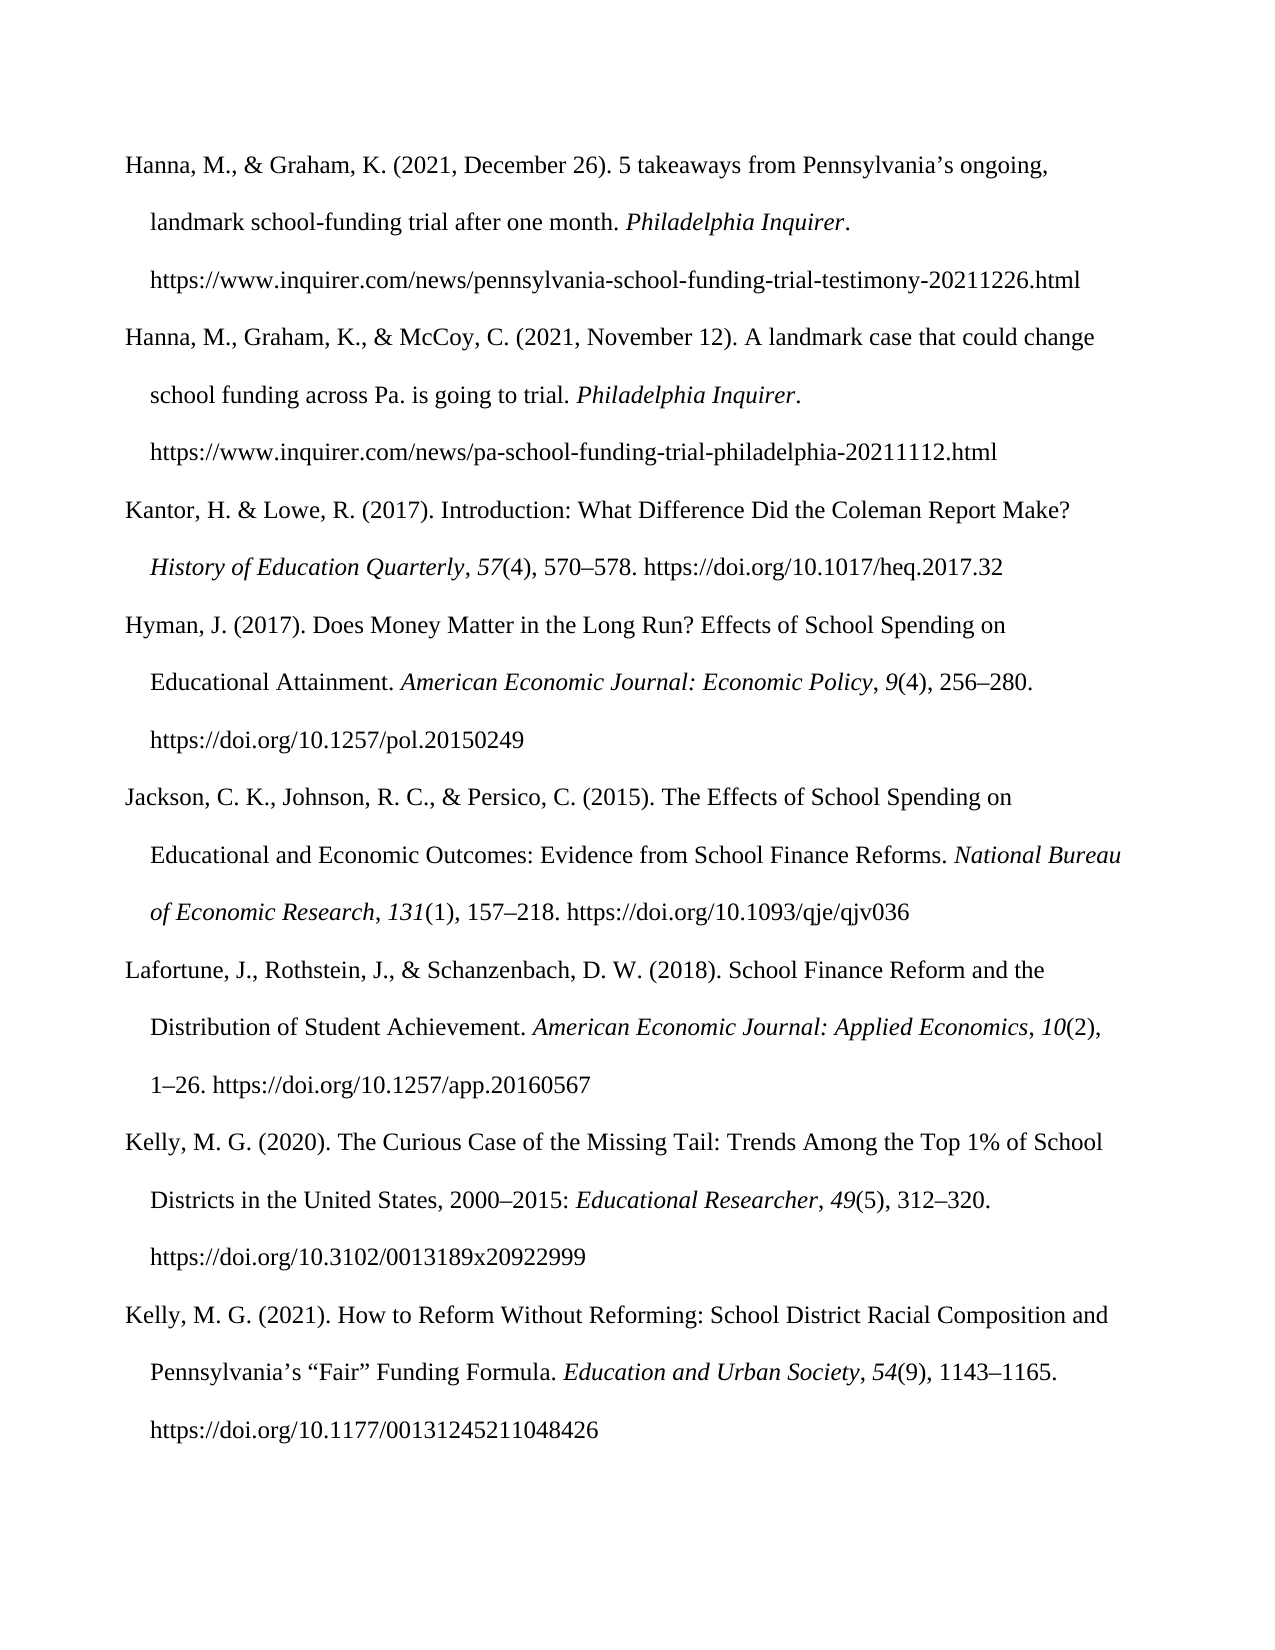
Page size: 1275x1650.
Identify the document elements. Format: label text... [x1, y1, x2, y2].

text Hanna, M., & Graham, K. (2021, December 26). 5 takeaways from Pennsylvania’s ongoing, landmark school-funding trial after one month. Philadelphia Inquirer. https://www.inquirer.com/news/pennsylvania-school-funding-trial-testimony-20211226.html [125, 150, 1125, 294]
text Hanna, M., Graham, K., & McCoy, C. (2021, November 12). A landmark case that could change school funding across Pa. is going to trial. Philadelphia Inquirer. https://www.inquirer.com/news/pa-school-funding-trial-philadelphia-20211112.html [125, 322, 1125, 466]
text Kantor, H. & Lowe, R. (2017). Introduction: What Difference Did the Coleman Report Make? History of Education Quarterly, 57(4), 570–578. https://doi.org/10.1017/heq.2017.32 [125, 495, 1125, 581]
text Hyman, J. (2017). Does Money Matter in the Long Run? Effects of School Spending on Educational Attainment. American Economic Journal: Economic Policy, 9(4), 256–280. https://doi.org/10.1257/pol.20150249 [125, 610, 1125, 754]
text Lafortune, J., Rothstein, J., & Schanzenbach, D. W. (2018). School Finance Reform and the Distribution of Student Achievement. American Economic Journal: Applied Economics, 10(2), 1–26. https://doi.org/10.1257/app.20160567 [125, 955, 1125, 1099]
text Kelly, M. G. (2021). How to Reform Without Reforming: School District Racial Composition and Pennsylvania’s “Fair” Funding Formula. Education and Urban Society, 54(9), 1143–1165. https://doi.org/10.1177/00131245211048426 [125, 1300, 1125, 1444]
text Kelly, M. G. (2020). The Curious Case of the Missing Tail: Trends Among the Top 1% of School Districts in the United States, 2000–2015: Educational Researcher, 49(5), 312–320. https://doi.org/10.3102/0013189x20922999 [125, 1127, 1125, 1271]
text Jackson, C. K., Johnson, R. C., & Persico, C. (2015). The Effects of School Spending on Educational and Economic Outcomes: Evidence from School Finance Reforms. National Bureau of Economic Research, 131(1), 157–218. https://doi.org/10.1093/qje/qjv036 [125, 782, 1125, 926]
